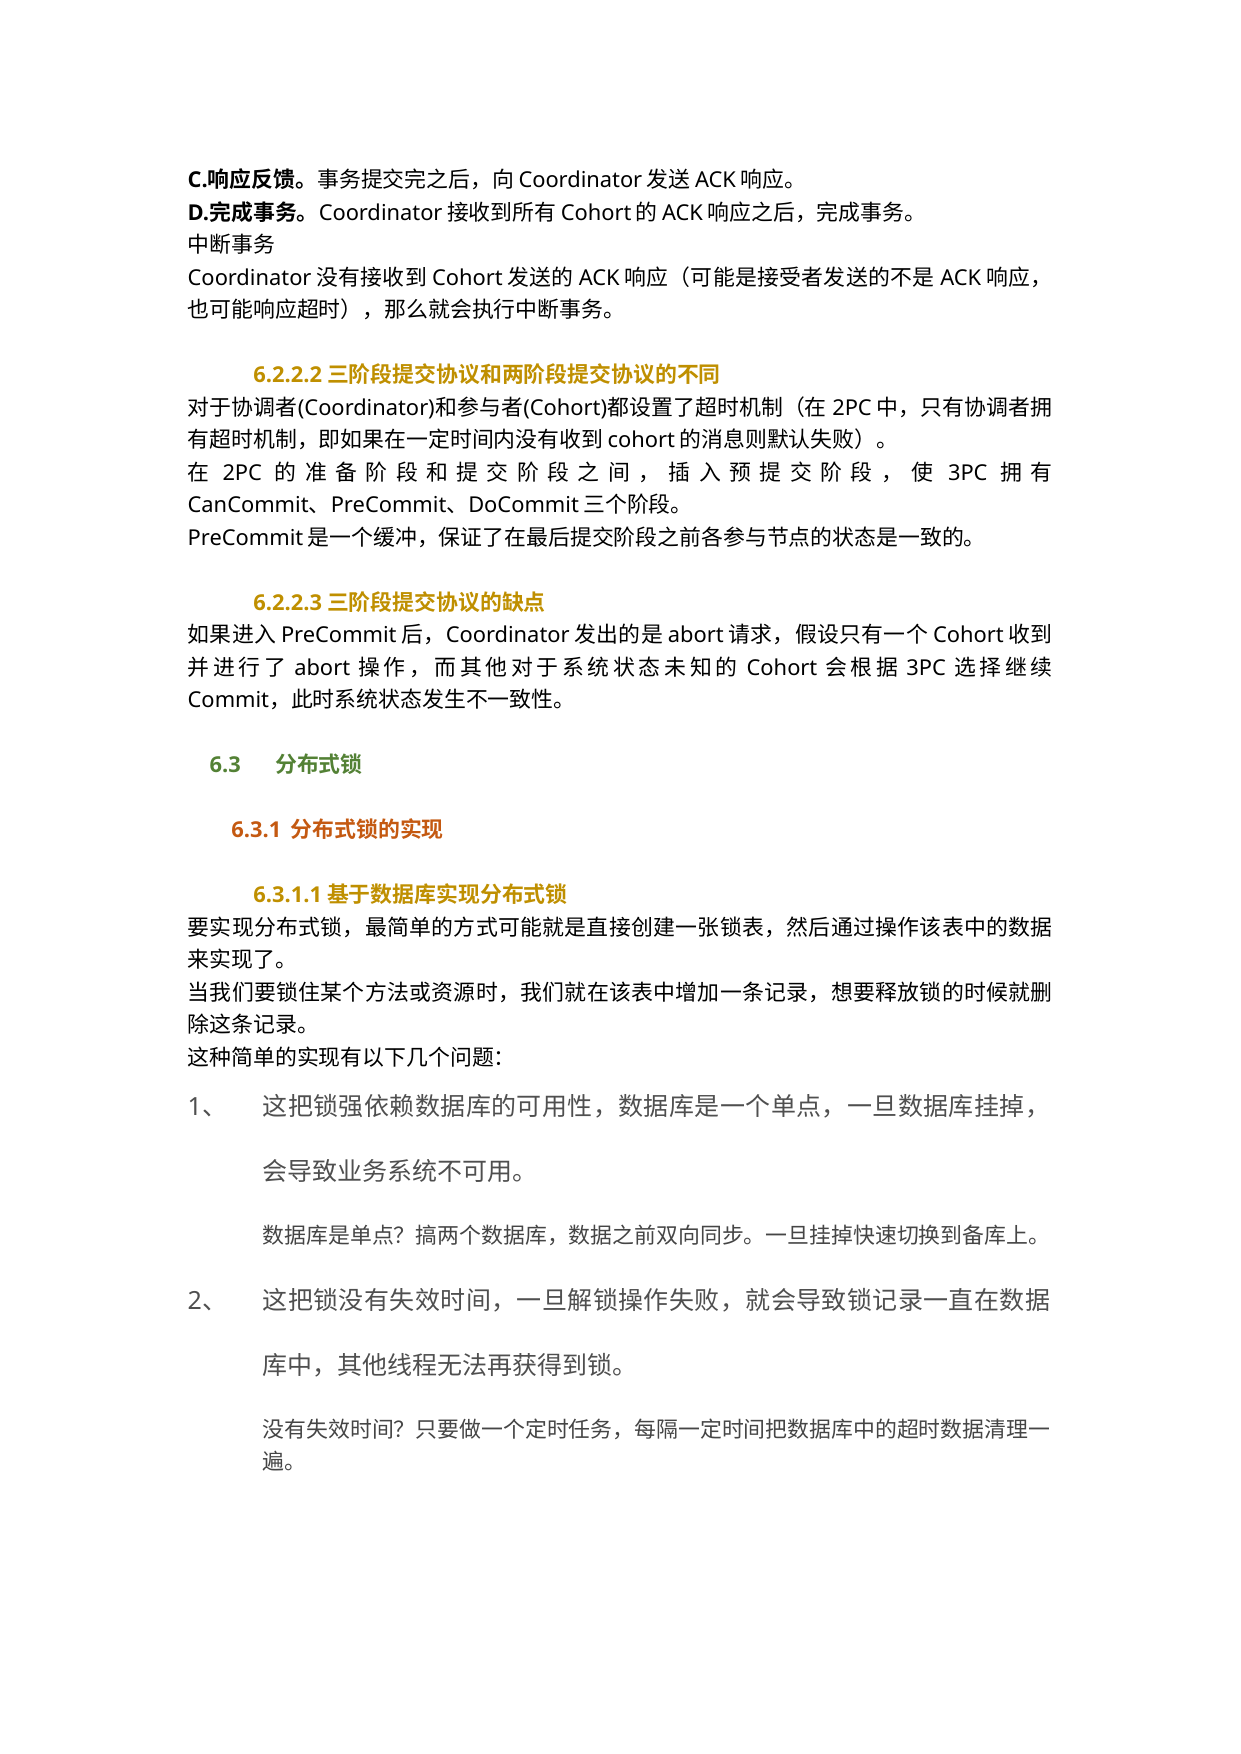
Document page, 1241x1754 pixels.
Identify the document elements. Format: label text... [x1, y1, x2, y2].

text PreCommit是一个缓冲，保证了在最后提交阶段之前各参与节点的状态是一致的。 [187, 519, 1053, 552]
text Coordinator没有接收到Cohort发送的ACK响应（可能是接受者发送的不是ACK响应，也可能响应超时），那么就会执行中断事务。 [187, 259, 1053, 324]
text 当我们要锁住某个方法或资源时，我们就在该表中增加一条记录，想要释放锁的时候就删除这条记录。 [187, 974, 1053, 1039]
text 如果进入PreCommit后，Coordinator发出的是abort请求，假设只有一个Cohort收到并进行了abort操作，而其他对于系统状态未知的Cohort会根据3PC选择继续Commit，此时系统状态发生不一致性。 [187, 617, 1053, 714]
text 对于协调者(Coordinator)和参与者(Cohort)都设置了超时机制（在2PC中，只有协调者拥有超时机制，即如果在一定时间内没有收到cohort的消息则默认失败）。 [187, 389, 1053, 454]
subtitle 分布式锁的实现 [231, 812, 1053, 844]
subtitle 三阶段提交协议的缺点 [253, 584, 1053, 617]
list 这把锁没有失效时间，一旦解锁操作失败，就会导致锁记录一直在数据库中，其他线程无法再获得到锁。 [187, 1266, 1053, 1396]
subtitle 分布式锁 [209, 747, 1053, 779]
subtitle 基于数据库实现分布式锁 [253, 877, 1053, 909]
text 在2PC的准备阶段和提交阶段之间，插入预提交阶段，使3PC拥有CanCommit、PreCommit、DoCommit三个阶段。 [187, 454, 1053, 519]
list 这把锁强依赖数据库的可用性，数据库是一个单点，一旦数据库挂掉，会导致业务系统不可用。 [187, 1072, 1053, 1202]
subtitle 三阶段提交协议和两阶段提交协议的不同 [253, 357, 1053, 389]
list 没有失效时间？只要做一个定时任务，每隔一定时间把数据库中的超时数据清理一遍。 [262, 1411, 1053, 1476]
text 这种简单的实现有以下几个问题： [187, 1039, 1053, 1072]
list 数据库是单点？搞两个数据库，数据之前双向同步。一旦挂掉快速切换到备库上。 [262, 1218, 1053, 1250]
text D.完成事务。Coordinator接收到所有Cohort的ACK响应之后，完成事务。 [187, 194, 1053, 227]
text C.响应反馈。事务提交完之后，向Coordinator发送ACK响应。 [187, 162, 1053, 194]
text 中断事务 [187, 227, 1053, 259]
text 要实现分布式锁，最简单的方式可能就是直接创建一张锁表，然后通过操作该表中的数据来实现了。 [187, 909, 1053, 974]
